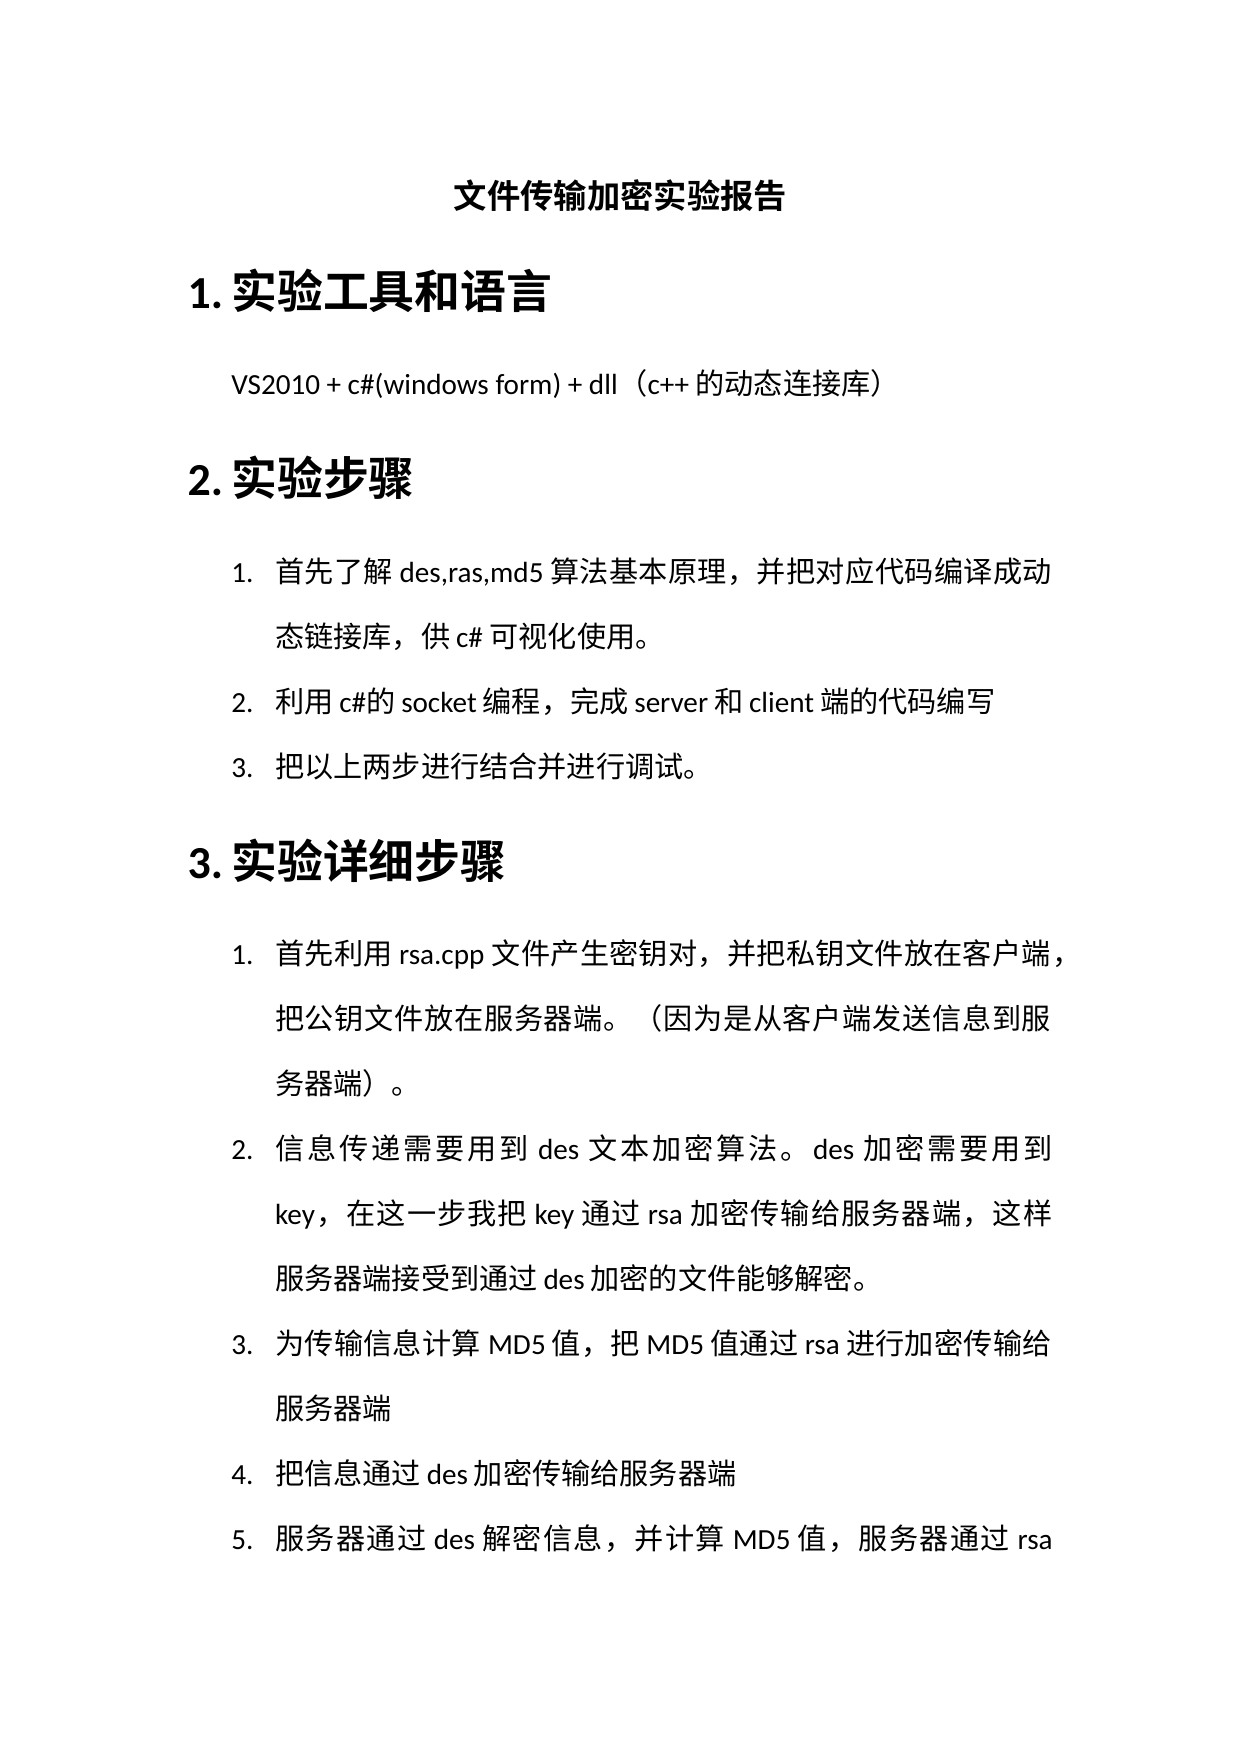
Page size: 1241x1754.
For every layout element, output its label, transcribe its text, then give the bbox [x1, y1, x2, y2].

subtitle 实验详细步骤 [187, 809, 1053, 907]
text 文件传输加密实验报告 [187, 162, 1053, 227]
list 把信息通过des加密传输给服务器端 [231, 1439, 1053, 1504]
list 服务器通过des解密信息，并计算MD5值，服务器通过rsa解密接收的md5，比对这两个MD5是否一样，来验证信息的完整性。 [231, 1504, 1053, 1569]
list 首先利用rsa.cpp 文件产生密钥对，并把私钥文件放在客户端，把公钥文件放在服务器端。（因为是从客户端发送信息到服务器端）。 [231, 919, 1053, 1114]
list 为传输信息计算MD5值，把MD5值通过rsa进行加密传输给服务器端 [231, 1309, 1053, 1439]
list 利用c#的socket编程，完成server和client端的代码编写 [231, 667, 1053, 732]
list 首先了解des,ras,md5算法基本原理，并把对应代码编译成动态链接库，供c# 可视化使用。 [231, 537, 1053, 667]
text VS2010 + c#(windows form) + dll（c++ 的动态连接库） [231, 349, 1053, 414]
subtitle 实验步骤 [187, 427, 1053, 524]
list 把以上两步进行结合并进行调试。 [231, 732, 1053, 797]
list 信息传递需要用到des文本加密算法。des加密需要用到key，在这一步我把key通过rsa加密传输给服务器端，这样服务器端接受到通过des加密的文件能够解密。 [231, 1114, 1053, 1309]
subtitle 实验工具和语言 [187, 239, 1053, 337]
